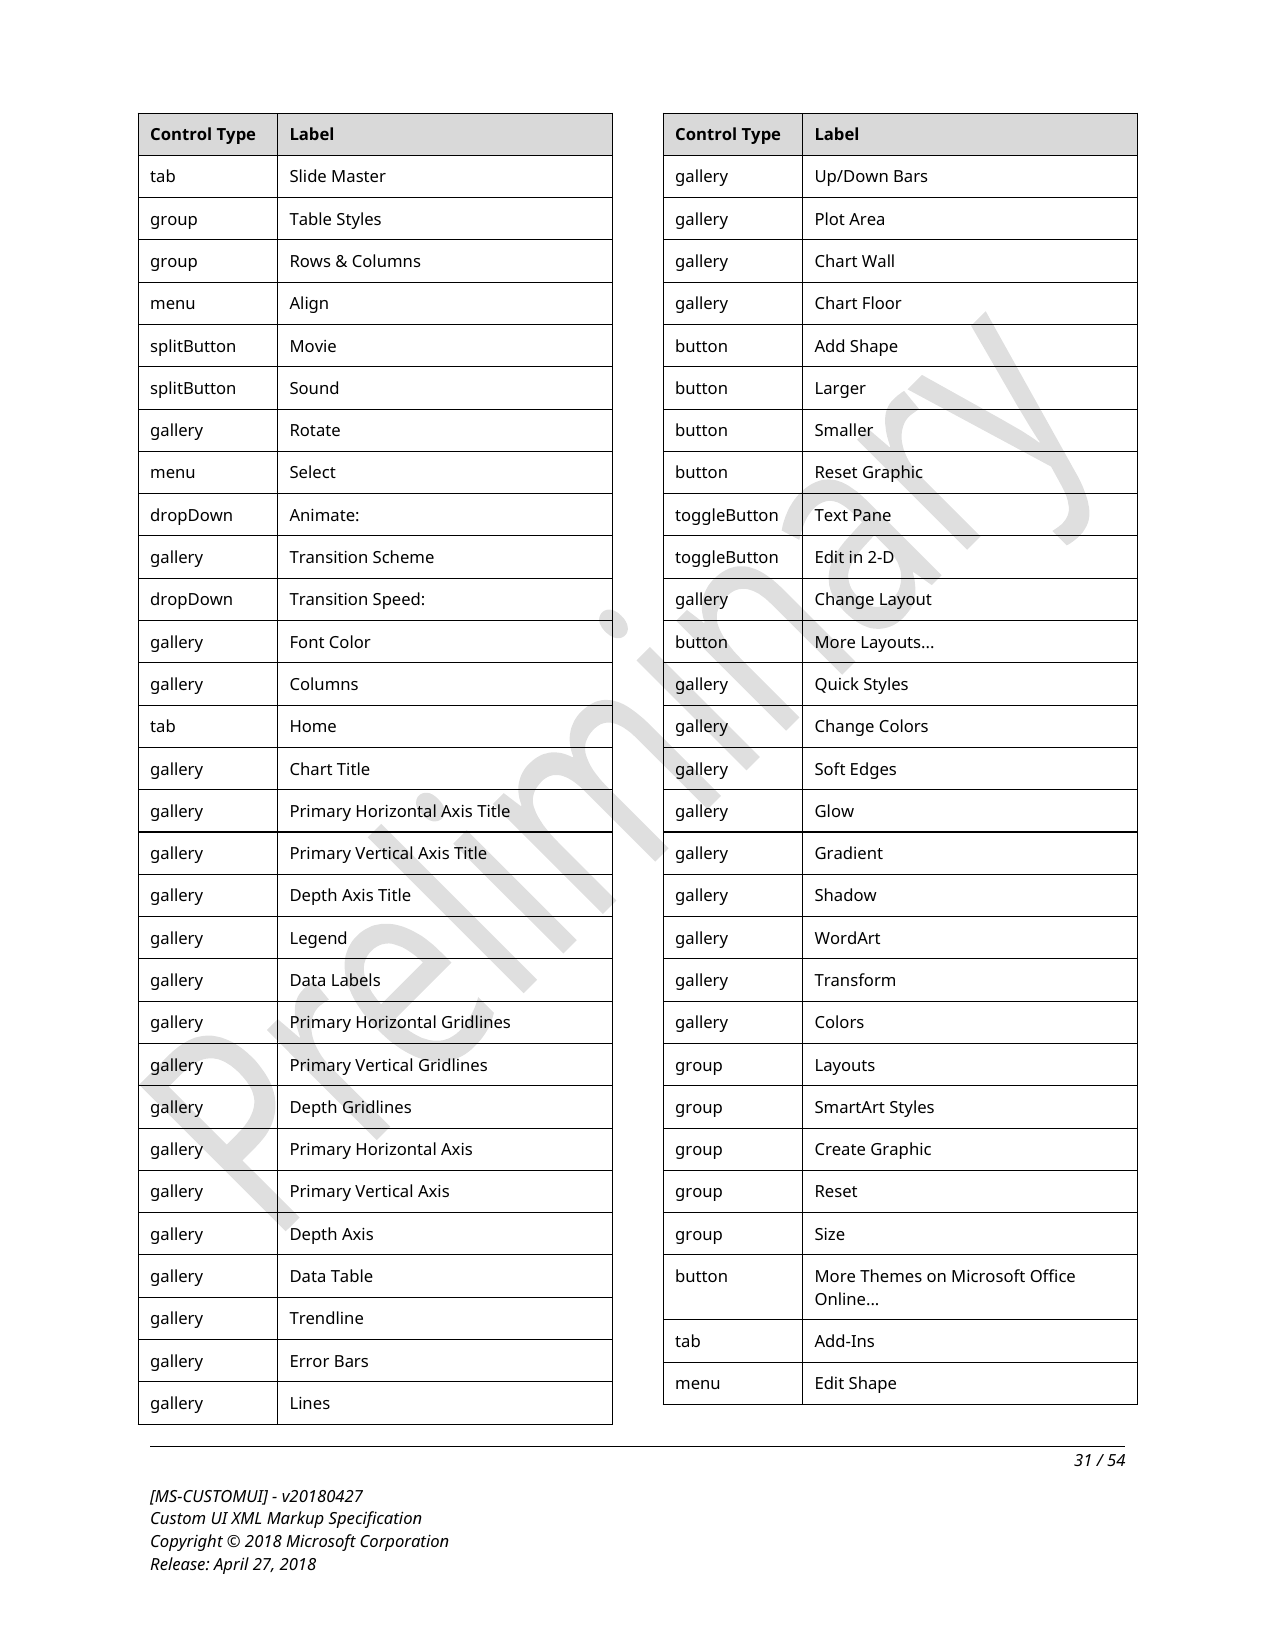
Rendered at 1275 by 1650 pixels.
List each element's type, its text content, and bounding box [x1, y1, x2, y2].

table_cell Table Styles [278, 198, 612, 239]
table_cell gallery [664, 959, 802, 1001]
table_cell gallery [139, 917, 277, 958]
table_cell Glow [803, 790, 1137, 831]
table_cell gallery [139, 1002, 277, 1043]
table_cell gallery [664, 875, 802, 916]
table_cell Depth Axis Title [278, 875, 612, 916]
table_cell Soft Edges [803, 748, 1137, 789]
table_cell Change Layout [803, 579, 1137, 620]
table_cell tab [139, 706, 277, 747]
table_cell Gradient [803, 833, 1137, 874]
table_cell Chart Title [278, 748, 612, 789]
table_cell Sound [278, 367, 612, 408]
table_header Label [803, 114, 1137, 155]
table_cell Quick Styles [803, 663, 1137, 704]
table_cell Font Color [278, 621, 612, 662]
table_cell Larger [803, 367, 1137, 408]
table_cell gallery [139, 1044, 277, 1085]
table_header Control Type [664, 114, 802, 155]
table_cell button [664, 621, 802, 662]
table_cell gallery [139, 959, 277, 1001]
table_cell Add-Ins [803, 1320, 1137, 1362]
table_cell Align [278, 283, 612, 324]
table_cell group [664, 1086, 802, 1127]
table_cell tab [139, 156, 277, 197]
table_cell button [664, 367, 802, 408]
table_cell Depth Axis [278, 1213, 612, 1254]
table_cell gallery [664, 706, 802, 747]
table_cell Reset Graphic [803, 452, 1137, 493]
table_cell gallery [664, 198, 802, 239]
table_cell button [664, 452, 802, 493]
table_cell button [664, 325, 802, 366]
table_cell gallery [664, 833, 802, 874]
table_cell Data Table [278, 1255, 612, 1297]
table_cell Primary Horizontal Axis [278, 1129, 612, 1170]
table_cell Lines [278, 1382, 612, 1423]
table_cell More Themes on Microsoft Office Online... [803, 1255, 1137, 1319]
table_cell group [664, 1044, 802, 1085]
table_cell group [139, 240, 277, 282]
table_cell button [664, 1255, 802, 1319]
table_cell Primary Vertical Gridlines [278, 1044, 612, 1085]
table_cell Add Shape [803, 325, 1137, 366]
table_cell dropDown [139, 494, 277, 535]
table_cell Change Colors [803, 706, 1137, 747]
table_cell Transition Speed: [278, 579, 612, 620]
table_cell Movie [278, 325, 612, 366]
table_cell tab [664, 1320, 802, 1362]
table_cell gallery [139, 833, 277, 874]
table_cell gallery [664, 748, 802, 789]
table_cell gallery [664, 283, 802, 324]
table_cell gallery [139, 410, 277, 451]
table_cell Reset [803, 1171, 1137, 1212]
table_cell Chart Floor [803, 283, 1137, 324]
table_cell gallery [139, 621, 277, 662]
table_cell gallery [664, 1002, 802, 1043]
table_cell More Layouts... [803, 621, 1137, 662]
table_cell gallery [139, 1298, 277, 1339]
table_cell Animate: [278, 494, 612, 535]
table_cell Primary Vertical Axis Title [278, 833, 612, 874]
table_header Label [278, 114, 612, 155]
table_cell gallery [664, 663, 802, 704]
table_cell Smaller [803, 410, 1137, 451]
table_cell button [664, 410, 802, 451]
table_cell group [664, 1213, 802, 1254]
table_header Control Type [139, 114, 277, 155]
table_cell Primary Horizontal Axis Title [278, 790, 612, 831]
table_cell Columns [278, 663, 612, 704]
table_cell gallery [139, 1213, 277, 1254]
table_cell Trendline [278, 1298, 612, 1339]
table_cell Edit Shape [803, 1363, 1137, 1404]
table_cell gallery [664, 240, 802, 282]
table_cell group [664, 1129, 802, 1170]
table_cell Transform [803, 959, 1137, 1001]
table_cell menu [139, 283, 277, 324]
table_cell dropDown [139, 579, 277, 620]
table_cell toggleButton [664, 494, 802, 535]
table_cell gallery [139, 1382, 277, 1423]
table_cell gallery [139, 1255, 277, 1297]
table_cell menu [139, 452, 277, 493]
table_cell Size [803, 1213, 1137, 1254]
table_cell toggleButton [664, 536, 802, 578]
table_cell gallery [139, 1340, 277, 1381]
table_cell Legend [278, 917, 612, 958]
table_cell gallery [139, 790, 277, 831]
table_cell gallery [664, 790, 802, 831]
table_cell Plot Area [803, 198, 1137, 239]
table_cell Data Labels [278, 959, 612, 1001]
table_cell group [664, 1171, 802, 1212]
table_cell Layouts [803, 1044, 1137, 1085]
table_cell Primary Vertical Axis [278, 1171, 612, 1212]
table_cell gallery [139, 536, 277, 578]
table_cell Rotate [278, 410, 612, 451]
table_cell Create Graphic [803, 1129, 1137, 1170]
table_cell Transition Scheme [278, 536, 612, 578]
table_cell Up/Down Bars [803, 156, 1137, 197]
table_cell Shadow [803, 875, 1137, 916]
table_cell group [139, 198, 277, 239]
table_cell Primary Horizontal Gridlines [278, 1002, 612, 1043]
table_cell gallery [139, 875, 277, 916]
table_cell SmartArt Styles [803, 1086, 1137, 1127]
table_cell gallery [139, 663, 277, 704]
table_cell splitButton [139, 325, 277, 366]
table_cell Depth Gridlines [278, 1086, 612, 1127]
table_cell gallery [664, 156, 802, 197]
table_cell Colors [803, 1002, 1137, 1043]
table_cell Error Bars [278, 1340, 612, 1381]
table_cell gallery [139, 1129, 277, 1170]
table_cell WordArt [803, 917, 1137, 958]
table_cell gallery [139, 1171, 277, 1212]
table_cell Chart Wall [803, 240, 1137, 282]
table_cell gallery [664, 579, 802, 620]
table_cell Rows & Columns [278, 240, 612, 282]
table_cell Text Pane [803, 494, 1137, 535]
table_cell Edit in 2-D [803, 536, 1137, 578]
table_cell gallery [664, 917, 802, 958]
table_cell Slide Master [278, 156, 612, 197]
table_cell menu [664, 1363, 802, 1404]
table_cell splitButton [139, 367, 277, 408]
table_cell Home [278, 706, 612, 747]
table_cell Select [278, 452, 612, 493]
table_cell gallery [139, 1086, 277, 1127]
table_cell gallery [139, 748, 277, 789]
